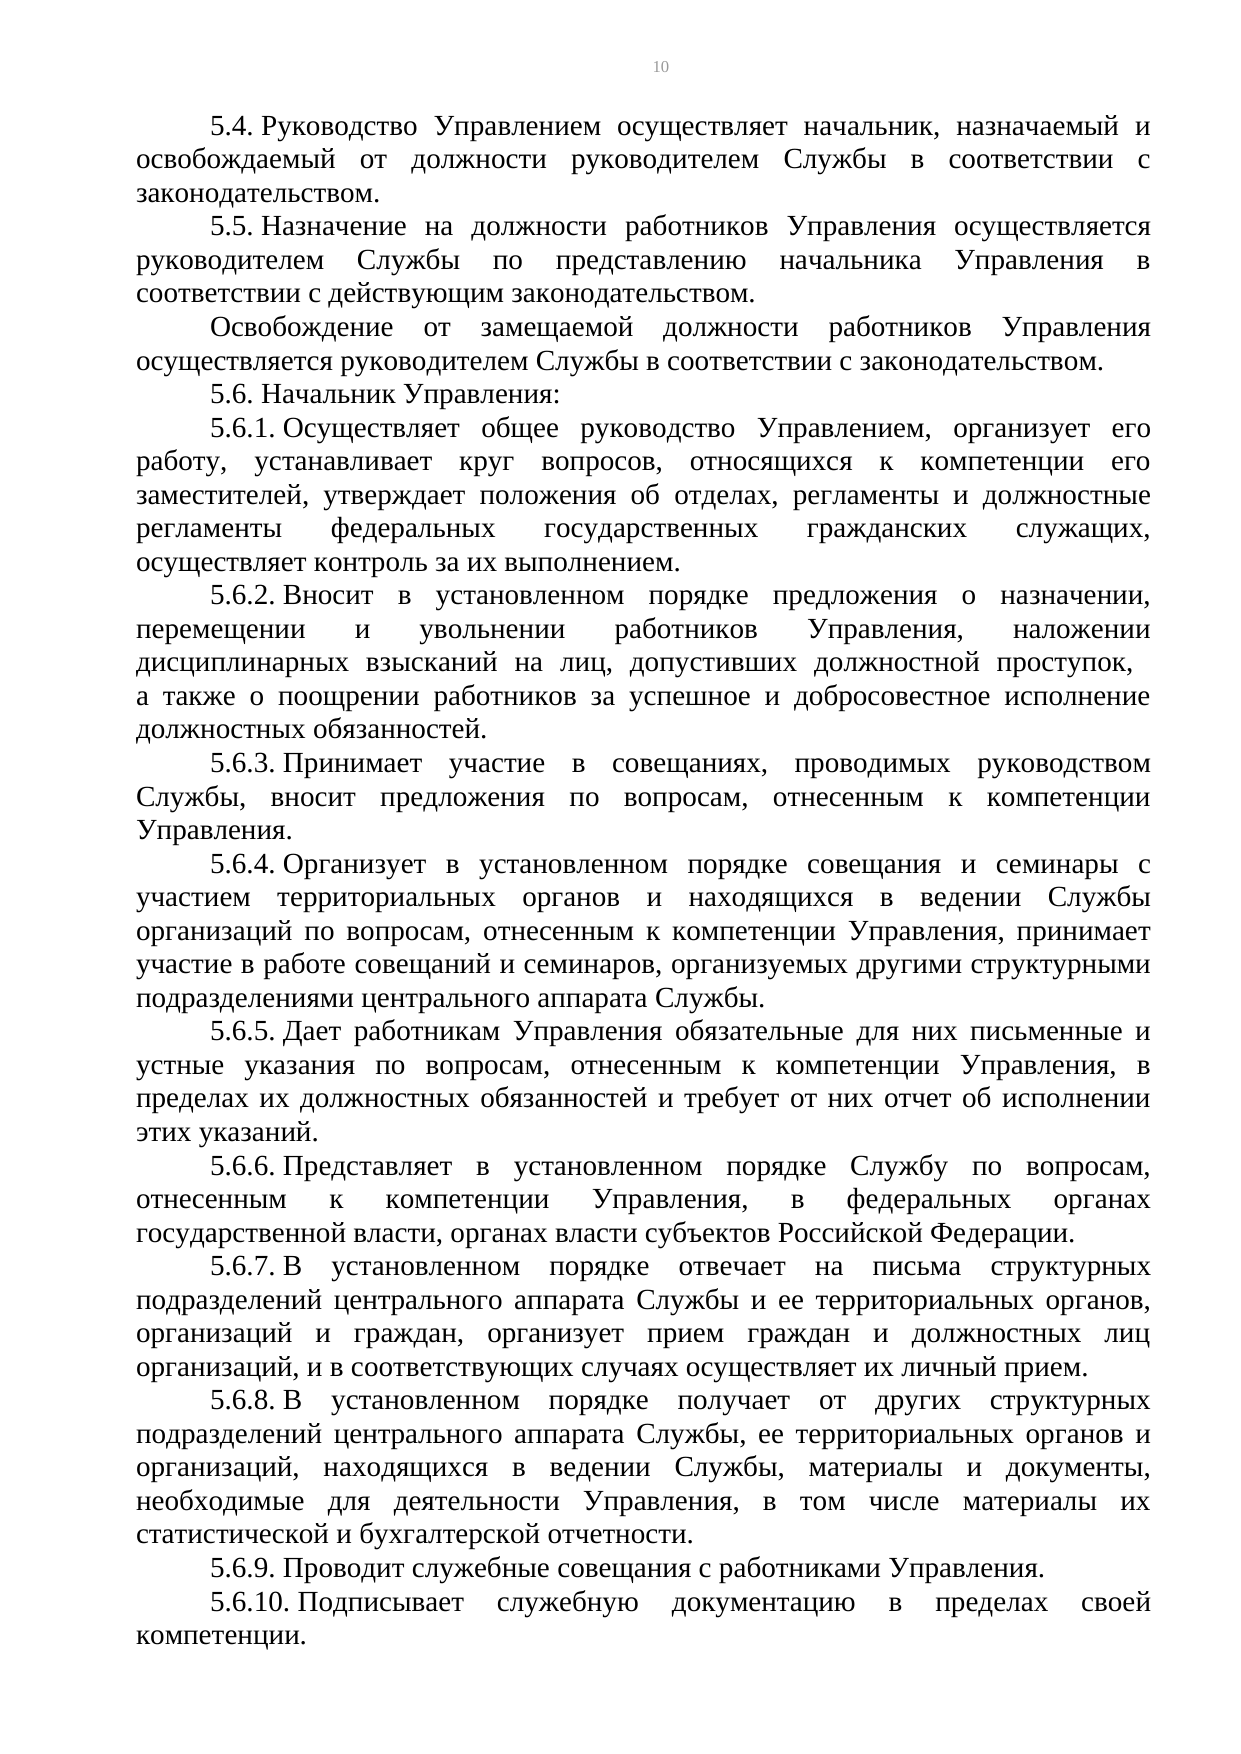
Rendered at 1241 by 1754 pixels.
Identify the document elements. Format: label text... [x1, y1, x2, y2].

list 5.5. Назначение на должности работников Управления осуществляется руководителем Службы по представлению начальника Управления в соответствии с действующим законодательством. [136, 208, 1152, 309]
list 5.6.9. Проводит служебные совещания с работниками Управления. [136, 1550, 1152, 1584]
list 5.6.10. Подписывает служебную документацию в пределах своей компетенции. [136, 1584, 1152, 1651]
list Освобождение от замещаемой должности работников Управления осуществляется руководителем Службы в соответствии с законодательством. [136, 309, 1152, 376]
list 5.6.1. Осуществляет общее руководство Управлением, организует его работу, устанавливает круг вопросов, относящихся к компетенции его заместителей, утверждает положения об отделах, регламенты и должностные регламенты федеральных государственных гражданских служащих, осуществляет контроль за их выполнением. [136, 410, 1152, 577]
list 5.6.3. Принимает участие в совещаниях, проводимых руководством Службы, вносит предложения по вопросам, отнесенным к компетенции Управления. [136, 745, 1152, 846]
list 5.4. Руководство Управлением осуществляет начальник, назначаемый и освобождаемый от должности руководителем Службы в соответствии с законодательством. [136, 108, 1152, 208]
list 5.6.8. В установленном порядке получает от других структурных подразделений центрального аппарата Службы, ее территориальных органов и организаций, находящихся в ведении Службы, материалы и документы, необходимые для деятельности Управления, в том числе материалы их статистической и бухгалтерской отчетности. [136, 1382, 1152, 1550]
list 5.6.4. Организует в установленном порядке совещания и семинары с участием территориальных органов и находящихся в ведении Службы организаций по вопросам, отнесенным к компетенции Управления, принимает участие в работе совещаний и семинаров, организуемых другими структурными подразделениями центрального аппарата Службы. [136, 846, 1152, 1013]
list 5.6.6. Представляет в установленном порядке Службу по вопросам, отнесенным к компетенции Управления, в федеральных органах государственной власти, органах власти субъектов Российской Федерации. [136, 1148, 1152, 1248]
list 5.6.7. В установленном порядке отвечает на письма структурных подразделений центрального аппарата Службы и ее территориальных органов, организаций и граждан, организует прием граждан и должностных лиц организаций, и в соответствующих случаях осуществляет их личный прием. [136, 1248, 1152, 1382]
list 5.6. Начальник Управления: [136, 376, 1152, 410]
list 5.6.2. Вносит в установленном порядке предложения о назначении, перемещении и увольнении работников Управления, наложении дисциплинарных взысканий на лиц, допустивших должностной проступок, а также о поощрении работников за успешное и добросовестное исполнение должностных обязанностей. [136, 577, 1152, 745]
list 5.6.5. Дает работникам Управления обязательные для них письменные и устные указания по вопросам, отнесенным к компетенции Управления, в пределах их должностных обязанностей и требует от них отчет об исполнении этих указаний. [136, 1013, 1152, 1148]
